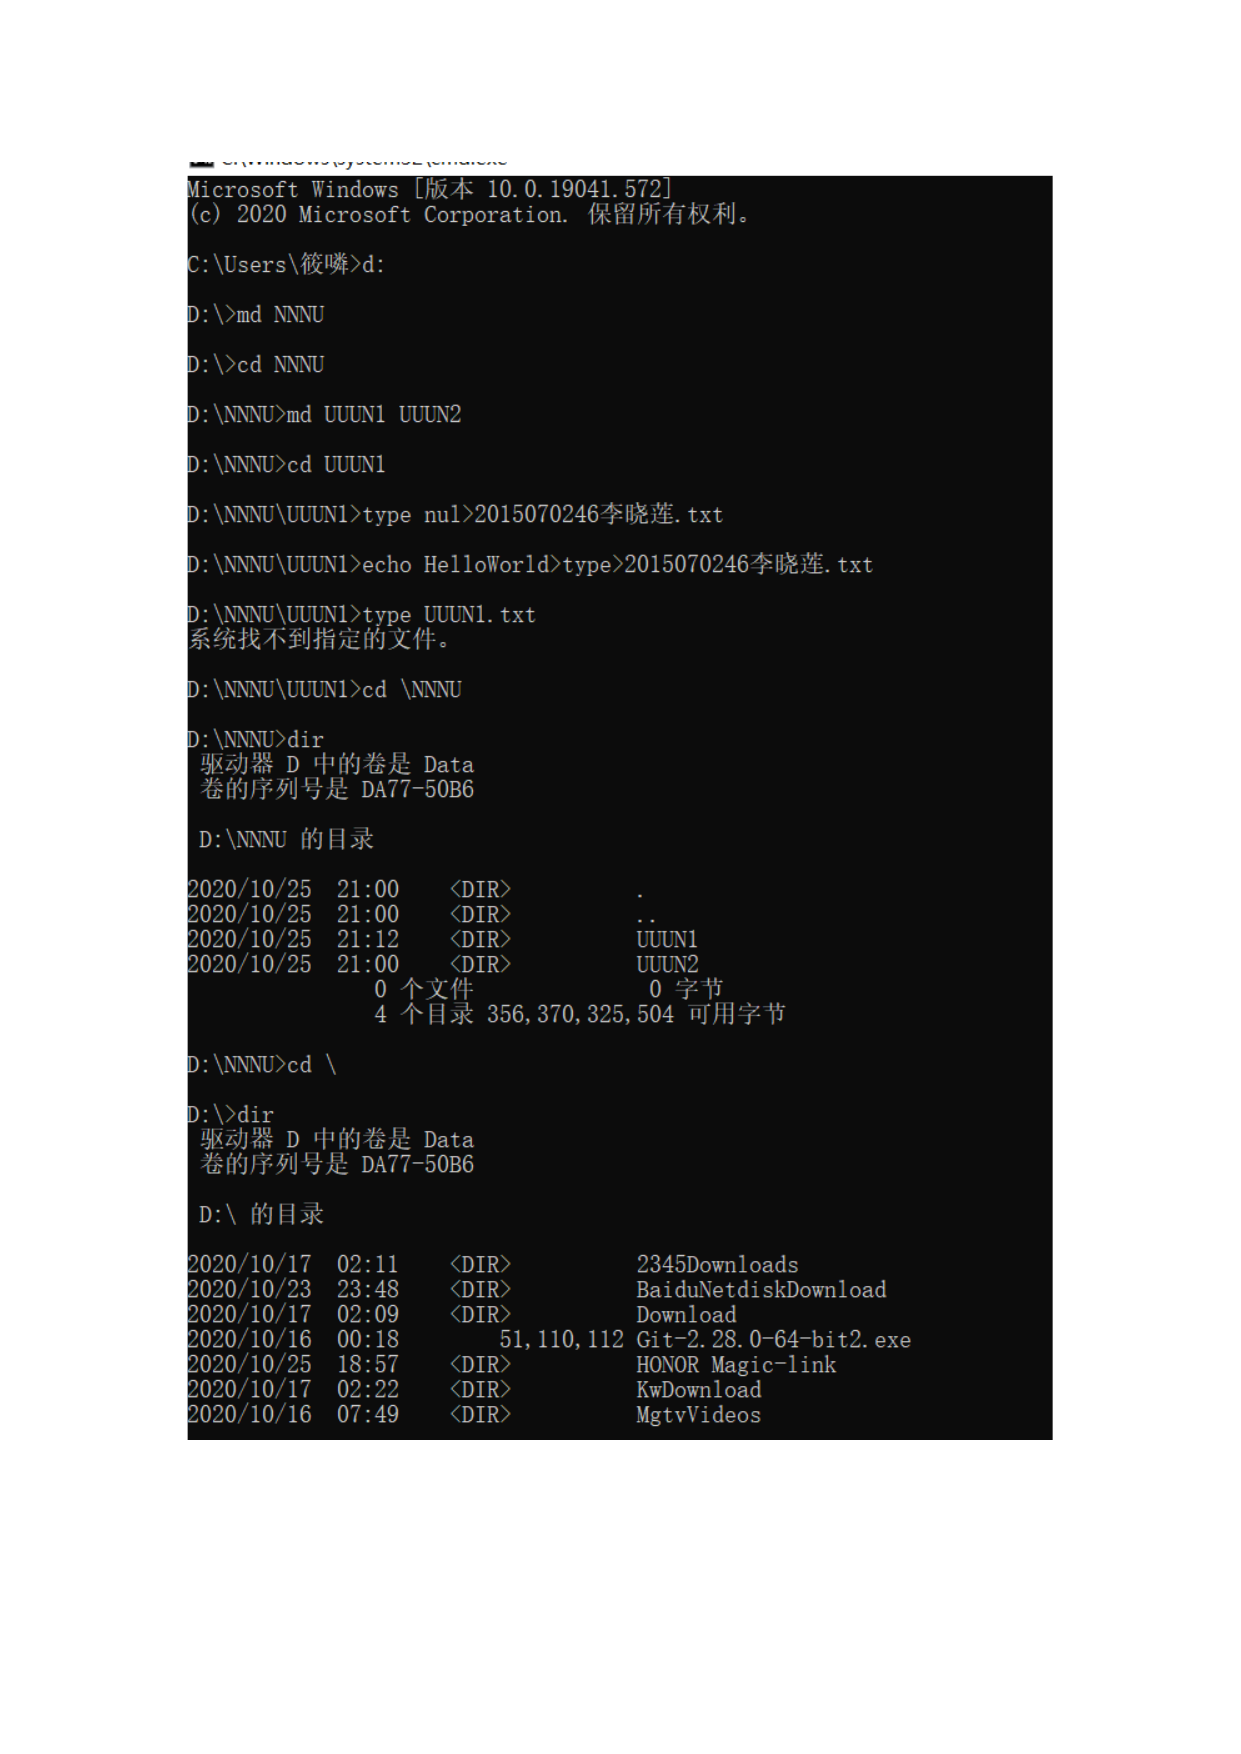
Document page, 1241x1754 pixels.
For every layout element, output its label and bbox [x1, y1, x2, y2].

picture [187, 162, 1053, 1440]
